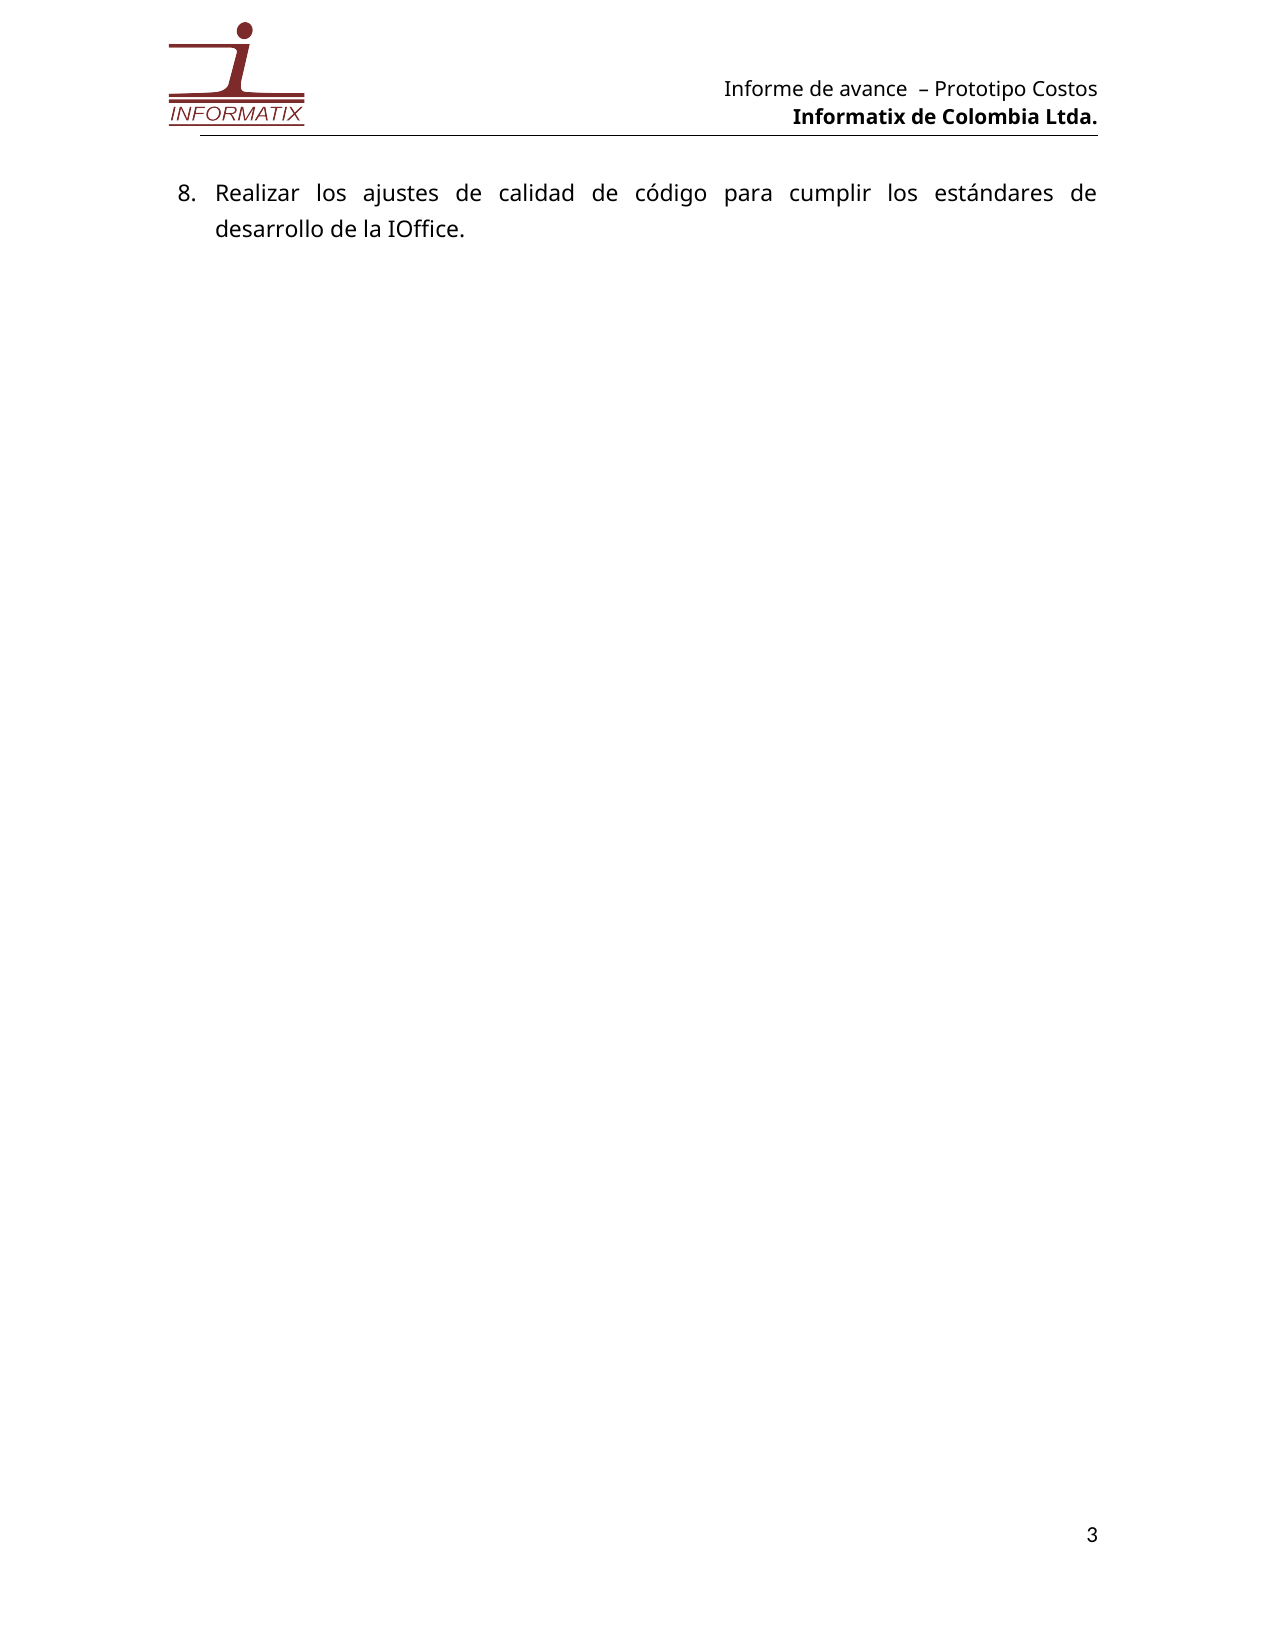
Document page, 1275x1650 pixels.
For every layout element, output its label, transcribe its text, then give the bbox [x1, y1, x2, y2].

picture [168, 22, 305, 126]
list Realizar los ajustes de calidad de código para cumplir los estándares de desarrollo de la IOffice. [177, 177, 1098, 244]
